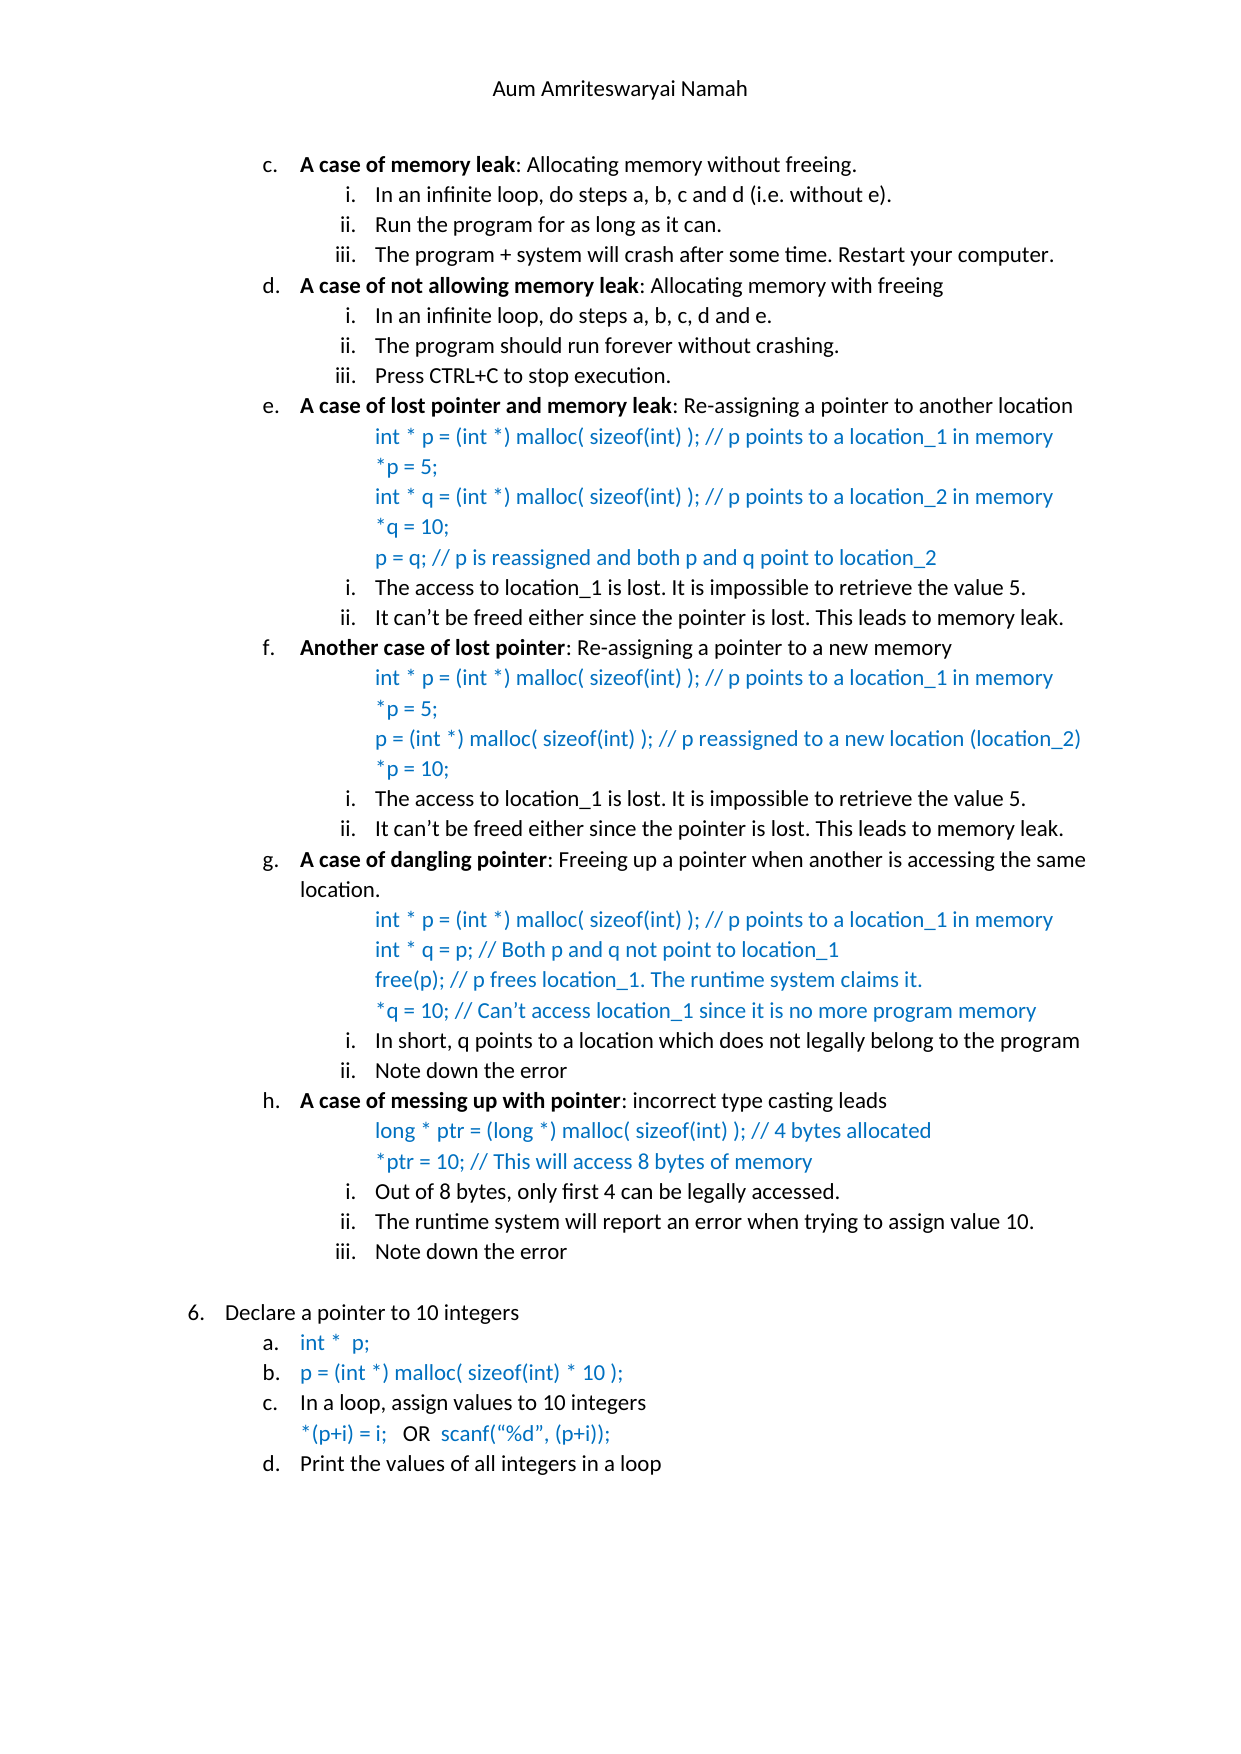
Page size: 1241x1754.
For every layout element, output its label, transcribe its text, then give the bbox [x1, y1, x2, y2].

list A case of memory leak: Allocating memory without freeing. [262, 150, 1090, 178]
list long * ptr = (long *) malloc( sizeof(int) ); // 4 bytes allocated [375, 1117, 1090, 1145]
list Print the values of all integers in a loop [262, 1449, 1090, 1477]
list Out of 8 bytes, only first 4 can be legally accessed. [356, 1177, 1090, 1205]
list In a loop, assign values to 10 integers [262, 1388, 1090, 1417]
list *ptr = 10; // This will access 8 bytes of memory [375, 1147, 1090, 1175]
list free(p); // p frees location_1. The runtime system claims it. [375, 966, 1090, 994]
list In an infinite loop, do steps a, b, c and d (i.e. without e). [356, 180, 1090, 208]
list int * p; [262, 1328, 1090, 1356]
list Another case of lost pointer: Re-assigning a pointer to a new memory [262, 633, 1090, 661]
list Note down the error [356, 1056, 1090, 1084]
list int * p = (int *) malloc( sizeof(int) ); // p points to a location_1 in memory [375, 663, 1090, 692]
list *q = 10; // Can’t access location_1 since it is no more program memory [375, 996, 1090, 1024]
list Press CTRL+C to stop execution. [356, 361, 1090, 389]
list p = (int *) malloc( sizeof(int) * 10 ); [262, 1358, 1090, 1386]
list *(p+i) = i; OR scanf(“%d”, (p+i)); [300, 1419, 1090, 1447]
list *q = 10; [375, 512, 1090, 541]
list Run the program for as long as it can. [356, 210, 1090, 238]
list The program should run forever without crashing. [356, 331, 1090, 359]
list The runtime system will report an error when trying to assign value 10. [356, 1207, 1090, 1235]
list It can’t be freed either since the pointer is lost. This leads to memory leak. [356, 603, 1090, 631]
list int * q = (int *) malloc( sizeof(int) ); // p points to a location_2 in memory [375, 482, 1090, 510]
list p = (int *) malloc( sizeof(int) ); // p reassigned to a new location (location_2) [375, 724, 1090, 752]
list *p = 10; [375, 754, 1090, 782]
list int * q = p; // Both p and q not point to location_1 [375, 935, 1090, 963]
list A case of not allowing memory leak: Allocating memory with freeing [262, 271, 1090, 299]
list The access to location_1 is lost. It is impossible to retrieve the value 5. [356, 573, 1090, 601]
list int * p = (int *) malloc( sizeof(int) ); // p points to a location_1 in memory [375, 422, 1090, 450]
list In short, q points to a location which does not legally belong to the program [356, 1026, 1090, 1054]
list It can’t be freed either since the pointer is lost. This leads to memory leak. [356, 814, 1090, 843]
list int * p = (int *) malloc( sizeof(int) ); // p points to a location_1 in memory [375, 905, 1090, 933]
list A case of lost pointer and memory leak: Re-assigning a pointer to another location [262, 392, 1090, 420]
list A case of dangling pointer: Freeing up a pointer when another is accessing the same location. [262, 845, 1090, 903]
list *p = 5; [375, 694, 1090, 722]
list A case of messing up with pointer: incorrect type casting leads [262, 1086, 1090, 1114]
list The access to location_1 is lost. It is impossible to retrieve the value 5. [356, 784, 1090, 812]
list p = q; // p is reassigned and both p and q point to location_2 [375, 543, 1090, 571]
list In an infinite loop, do steps a, b, c, d and e. [356, 301, 1090, 329]
list The program + system will crash after some time. Restart your computer. [356, 241, 1090, 269]
list Note down the error [356, 1237, 1090, 1266]
list Declare a pointer to 10 integers [187, 1298, 1090, 1326]
list *p = 5; [375, 452, 1090, 480]
